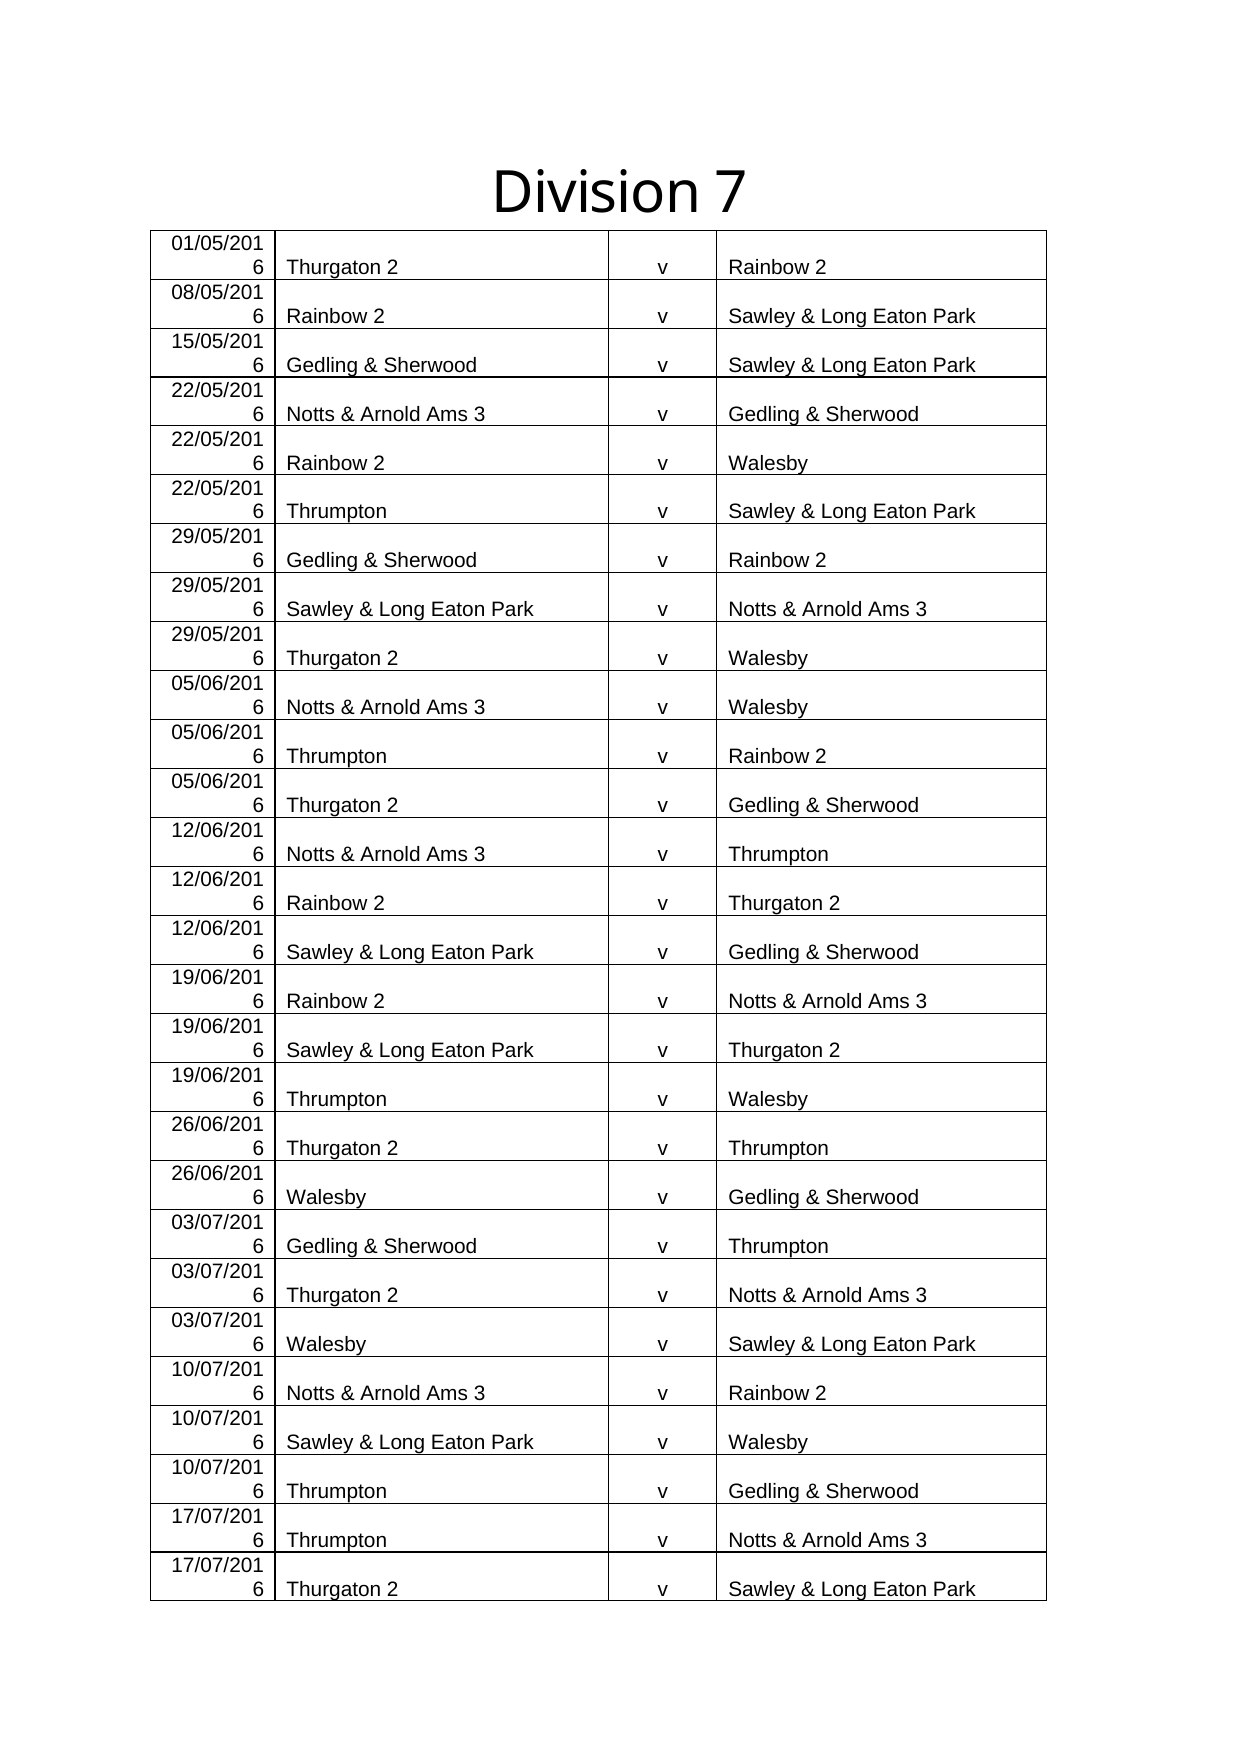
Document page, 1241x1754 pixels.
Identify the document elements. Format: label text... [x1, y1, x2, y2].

table_cell v [609, 1063, 716, 1111]
table_cell v [609, 1406, 716, 1453]
table_cell v [609, 1259, 716, 1307]
table_cell Thurgaton 2 [276, 769, 608, 817]
table_cell Sawley & Long Eaton Park [717, 329, 1046, 376]
table_cell v [609, 378, 716, 425]
table_header v [609, 231, 716, 278]
table_cell v [609, 1357, 716, 1404]
table_cell 03/07/2016 [151, 1259, 274, 1307]
table_cell Rainbow 2 [717, 1357, 1046, 1404]
table_cell 15/05/2016 [151, 329, 274, 376]
table_cell Thurgaton 2 [276, 1112, 608, 1160]
table_cell 10/07/2016 [151, 1406, 274, 1453]
table_cell v [609, 426, 716, 474]
table_cell v [609, 475, 716, 523]
table_cell Gedling & Sherwood [717, 916, 1046, 964]
table_cell Notts & Arnold Ams 3 [276, 818, 608, 866]
table_cell v [609, 1455, 716, 1502]
table_cell Sawley & Long Eaton Park [276, 916, 608, 964]
table_header 01/05/2016 [151, 231, 274, 278]
table_header Thurgaton 2 [276, 231, 608, 278]
table_cell v [609, 1210, 716, 1258]
table_cell 26/06/2016 [151, 1161, 274, 1209]
table_cell Thrumpton [276, 1455, 608, 1502]
table_cell 29/05/2016 [151, 524, 274, 572]
table_cell Thurgaton 2 [717, 1014, 1046, 1062]
table_cell 19/06/2016 [151, 1014, 274, 1062]
table_cell Sawley & Long Eaton Park [717, 1553, 1046, 1600]
table_cell 22/05/2016 [151, 475, 274, 523]
table_cell Gedling & Sherwood [276, 524, 608, 572]
table_cell 10/07/2016 [151, 1455, 274, 1502]
table_cell 08/05/2016 [151, 280, 274, 327]
table_cell v [609, 671, 716, 719]
table_cell Thrumpton [276, 475, 608, 523]
table_cell Notts & Arnold Ams 3 [276, 1357, 608, 1404]
table_cell Gedling & Sherwood [276, 1210, 608, 1258]
table_cell Thurgaton 2 [276, 622, 608, 670]
table_cell Thrumpton [276, 720, 608, 768]
title Division 7 [150, 150, 1090, 229]
table_cell Thrumpton [717, 1112, 1046, 1160]
table_cell Notts & Arnold Ams 3 [717, 1259, 1046, 1307]
table_cell Rainbow 2 [276, 867, 608, 915]
table_cell v [609, 867, 716, 915]
table_cell 22/05/2016 [151, 426, 274, 474]
table_cell v [609, 1014, 716, 1062]
table_cell Notts & Arnold Ams 3 [276, 671, 608, 719]
table_cell Walesby [276, 1308, 608, 1356]
table_cell Notts & Arnold Ams 3 [717, 1504, 1046, 1551]
table_cell v [609, 965, 716, 1013]
table_cell 29/05/2016 [151, 573, 274, 621]
table_cell 29/05/2016 [151, 622, 274, 670]
table_cell Walesby [717, 671, 1046, 719]
table_cell Notts & Arnold Ams 3 [276, 378, 608, 425]
table_cell Thrumpton [276, 1504, 608, 1551]
table_cell Thurgaton 2 [717, 867, 1046, 915]
table_cell Thrumpton [276, 1063, 608, 1111]
table_cell Gedling & Sherwood [717, 769, 1046, 817]
table_cell v [609, 818, 716, 866]
table_cell Sawley & Long Eaton Park [717, 280, 1046, 327]
table_cell Rainbow 2 [276, 965, 608, 1013]
table_cell Rainbow 2 [717, 524, 1046, 572]
table_cell 19/06/2016 [151, 965, 274, 1013]
table_cell Sawley & Long Eaton Park [276, 573, 608, 621]
table_cell v [609, 1553, 716, 1600]
table_cell Notts & Arnold Ams 3 [717, 573, 1046, 621]
table_cell v [609, 769, 716, 817]
table_cell 10/07/2016 [151, 1357, 274, 1404]
table_cell 22/05/2016 [151, 378, 274, 425]
table_cell Sawley & Long Eaton Park [276, 1406, 608, 1453]
table_cell 19/06/2016 [151, 1063, 274, 1111]
table_cell 05/06/2016 [151, 720, 274, 768]
table_cell v [609, 280, 716, 327]
table_cell 03/07/2016 [151, 1308, 274, 1356]
table_cell 26/06/2016 [151, 1112, 274, 1160]
table_cell Notts & Arnold Ams 3 [717, 965, 1046, 1013]
table_cell 17/07/2016 [151, 1553, 274, 1600]
table_cell 17/07/2016 [151, 1504, 274, 1551]
table_cell 12/06/2016 [151, 867, 274, 915]
table_cell Walesby [717, 1063, 1046, 1111]
table_cell v [609, 524, 716, 572]
table_cell v [609, 622, 716, 670]
table_cell Rainbow 2 [276, 280, 608, 327]
table_cell Thrumpton [717, 818, 1046, 866]
table_cell Gedling & Sherwood [717, 378, 1046, 425]
table_cell Gedling & Sherwood [717, 1161, 1046, 1209]
table_cell Sawley & Long Eaton Park [276, 1014, 608, 1062]
table_cell v [609, 720, 716, 768]
table_cell Thurgaton 2 [276, 1259, 608, 1307]
table_cell v [609, 916, 716, 964]
table_cell v [609, 329, 716, 376]
table_cell 05/06/2016 [151, 671, 274, 719]
table_cell Gedling & Sherwood [717, 1455, 1046, 1502]
table_cell Thurgaton 2 [276, 1553, 608, 1600]
table_cell 03/07/2016 [151, 1210, 274, 1258]
table_cell v [609, 1112, 716, 1160]
table_cell v [609, 1308, 716, 1356]
table_cell Gedling & Sherwood [276, 329, 608, 376]
table_cell Sawley & Long Eaton Park [717, 1308, 1046, 1356]
table_cell v [609, 1161, 716, 1209]
table_header Rainbow 2 [717, 231, 1046, 278]
table_cell Walesby [717, 622, 1046, 670]
table_cell Walesby [276, 1161, 608, 1209]
table_cell Rainbow 2 [717, 720, 1046, 768]
table_cell Sawley & Long Eaton Park [717, 475, 1046, 523]
table_cell Thrumpton [717, 1210, 1046, 1258]
table_cell v [609, 573, 716, 621]
table_cell 12/06/2016 [151, 818, 274, 866]
table_cell Walesby [717, 426, 1046, 474]
table_cell Walesby [717, 1406, 1046, 1453]
table_cell 05/06/2016 [151, 769, 274, 817]
table_cell v [609, 1504, 716, 1551]
table_cell Rainbow 2 [276, 426, 608, 474]
table_cell 12/06/2016 [151, 916, 274, 964]
